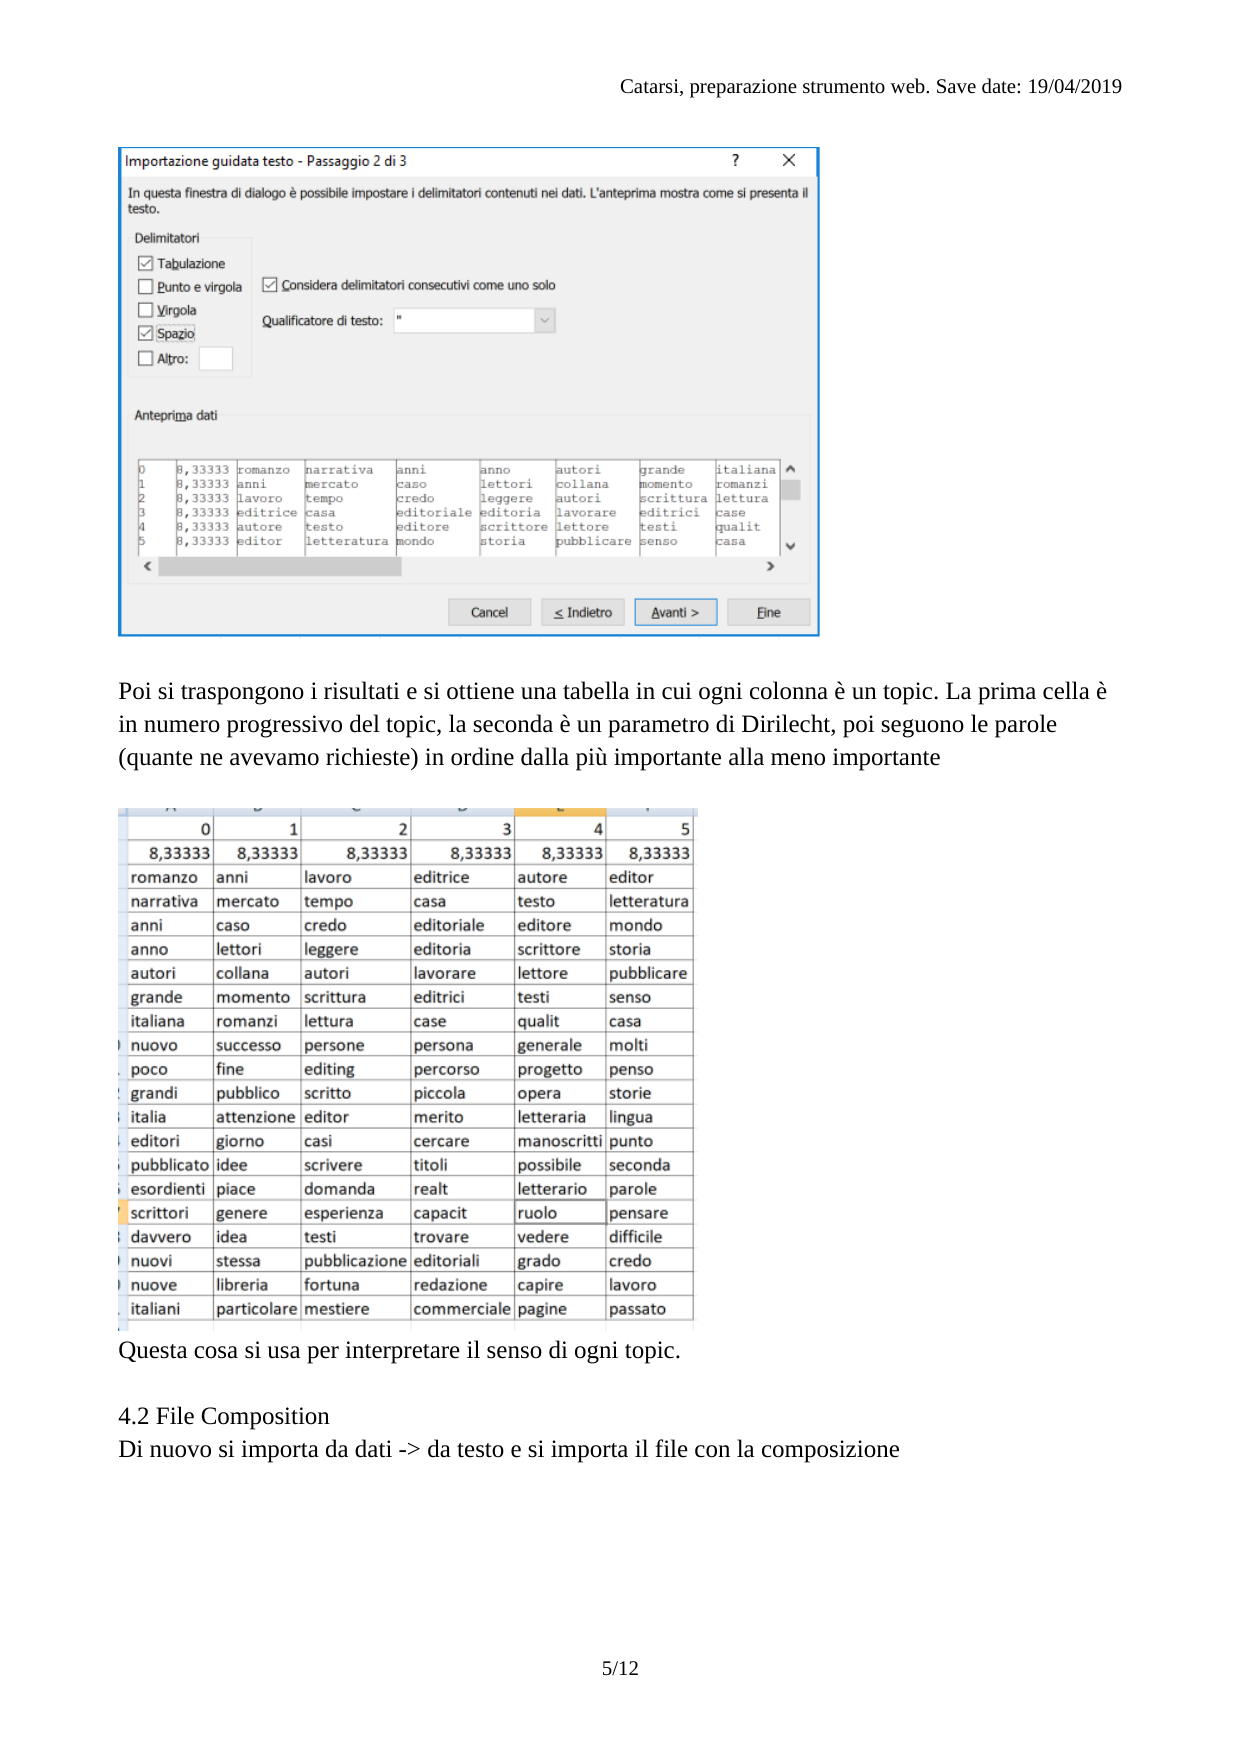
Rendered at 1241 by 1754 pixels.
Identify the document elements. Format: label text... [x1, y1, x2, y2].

text Di nuovo si importa da dati -> da testo e si importa il file con la composizione [118, 1434, 1122, 1463]
picture [118, 808, 698, 1331]
text Poi si traspongono i risultati e si ottiene una tabella in cui ogni colonna è un topic. La prima cella è in numero progressivo del topic, la seconda è un parametro di Dirilecht, poi seguono le parole (quante ne avevamo richieste) in ordine dalla più importante alla meno importante [118, 676, 1122, 771]
text 4.2 File Composition [118, 1401, 1122, 1429]
text Questa cosa si usa per interpretare il senso di ogni topic. [118, 1335, 1122, 1363]
picture [118, 147, 820, 639]
